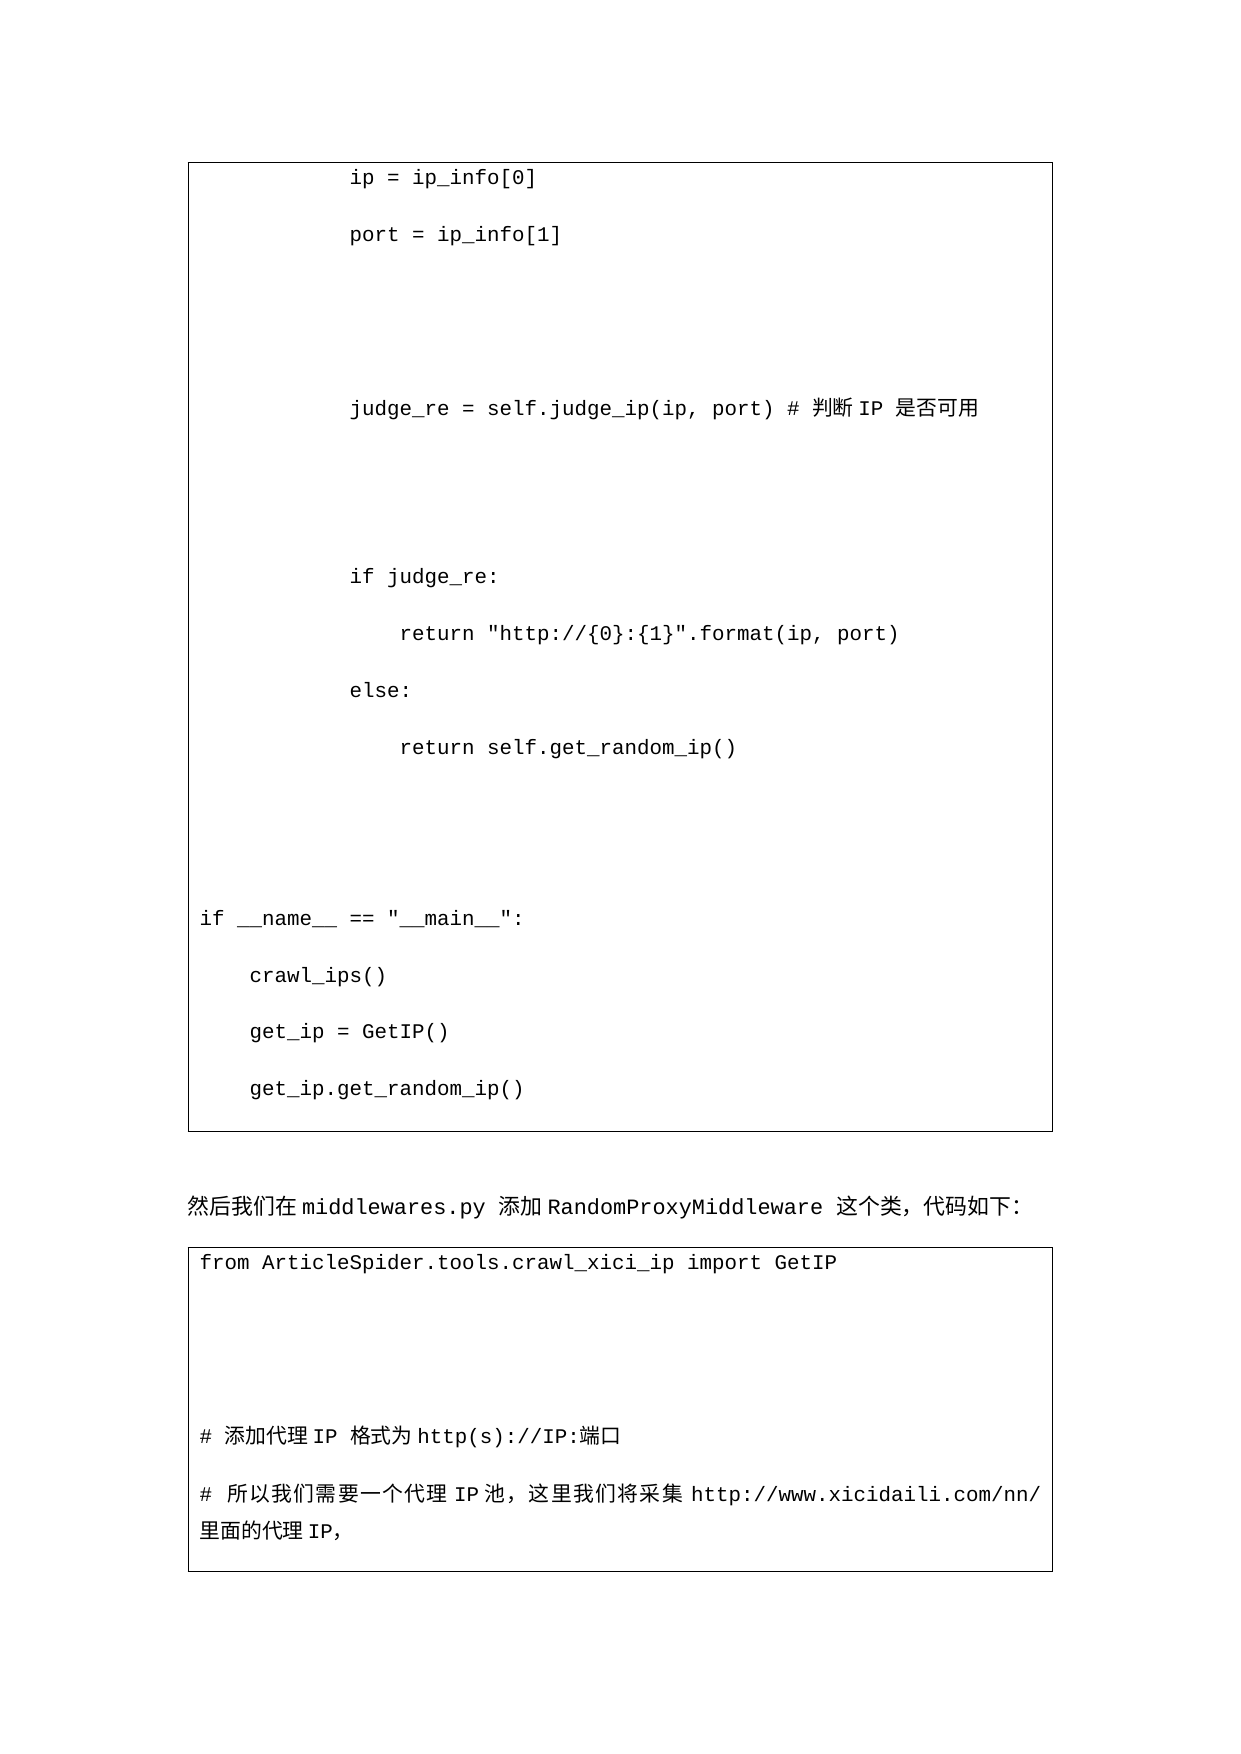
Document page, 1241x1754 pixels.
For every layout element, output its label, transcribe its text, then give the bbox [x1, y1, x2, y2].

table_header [189, 1248, 1052, 1571]
text 然后我们在 middlewares.py 添加 RandomProxyMiddleware 这个类，代码如下： [187, 1189, 1053, 1221]
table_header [189, 163, 1052, 1131]
